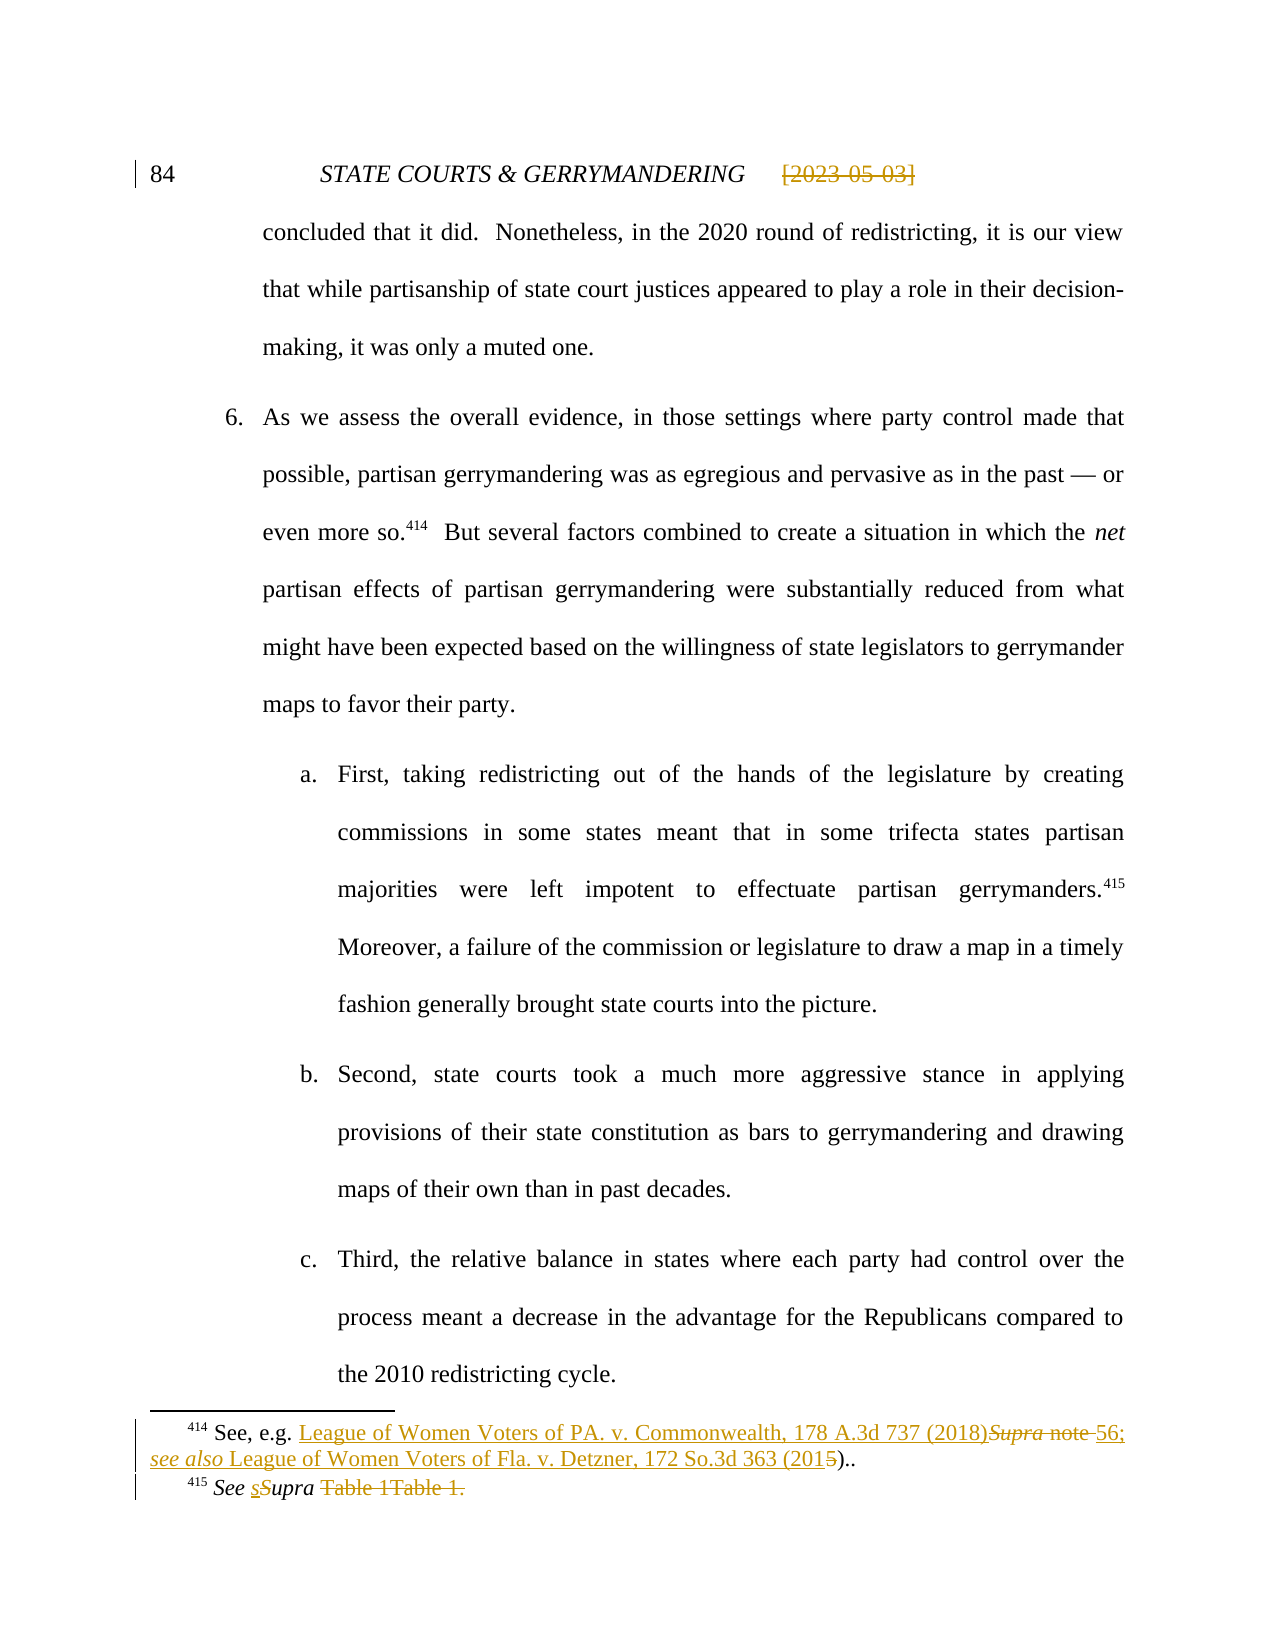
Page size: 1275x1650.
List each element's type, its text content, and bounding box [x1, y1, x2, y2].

list As we assess the overall evidence, in those settings where party control made that possible, partisan gerrymandering was as egregious and pervasive as in the past — or even more so. But several factors combined to create a situation in which the net partisan effects of partisan gerrymandering were substantially reduced from what might have been expected based on the willingness of state legislators to gerrymander maps to favor their party. [225, 402, 1125, 718]
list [225, 217, 1125, 361]
list Third, the relative balance in states where each party had control over the process meant a decrease in the advantage for the Republicans compared to the 2010 redistricting cycle. [300, 1244, 1125, 1388]
list First, taking redistricting out of the hands of the legislature by creating commissions in some states meant that in some trifecta states partisan majorities were left impotent to effectuate partisan gerrymanders. Moreover, a failure of the commission or legislature to draw a map in a timely fashion generally brought state courts into the picture. [300, 759, 1125, 1018]
list Second, state courts took a much more aggressive stance in applying provisions of their state constitution as bars to gerrymandering and drawing maps of their own than in past decades. [300, 1059, 1125, 1203]
